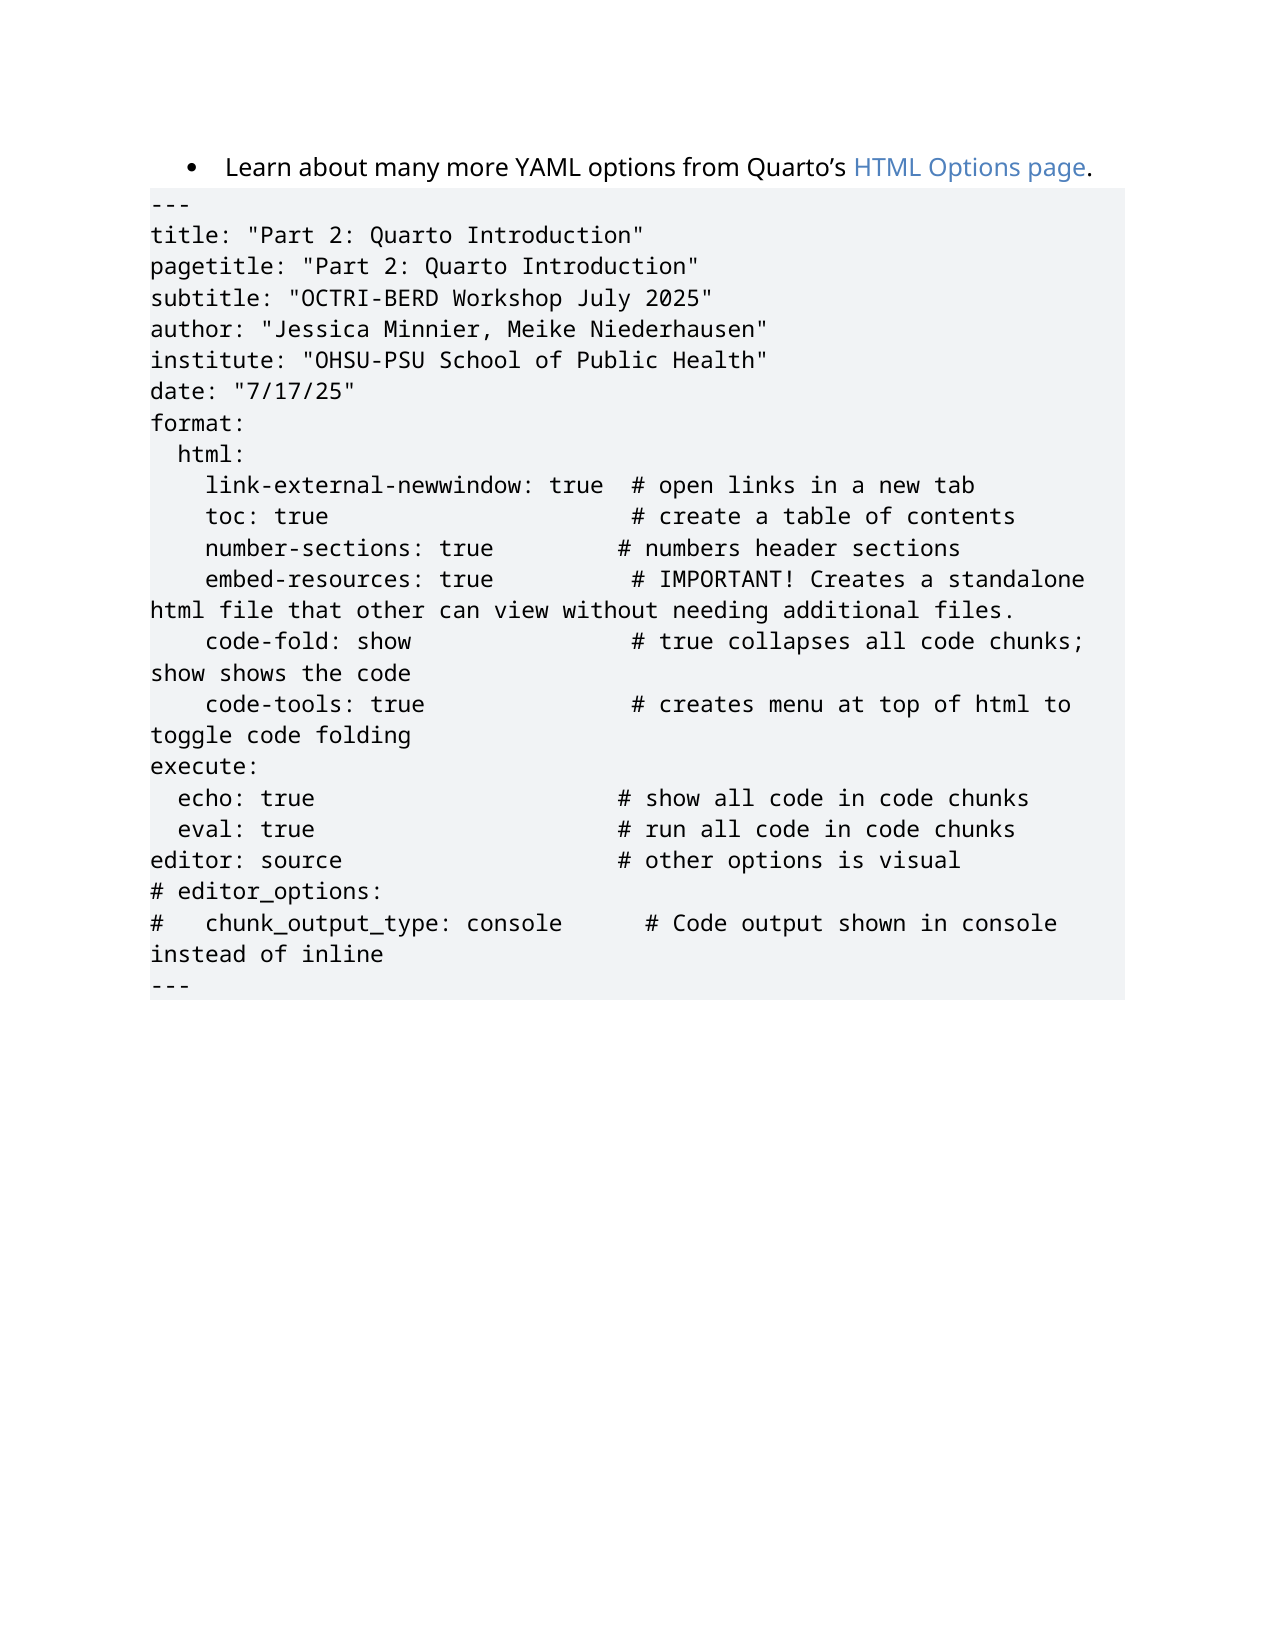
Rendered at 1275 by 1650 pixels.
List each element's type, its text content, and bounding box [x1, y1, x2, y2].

list Learn about many more YAML options from Quarto’s HTML Options page. [187, 150, 1125, 184]
text --- title: "Part 2: Quarto Introduction" pagetitle: "Part 2: Quarto Introduction" subtitle: "OCTRI-BERD Workshop July 2025" author: "Jessica Minnier, Meike Niederhausen" institute: "OHSU-PSU School of Public Health" date: "7/17/25" format: html: link-external-newwindow: true # open links in a new tab toc: true # create a table of contents number-sections: true # numbers header sections embed-resources: true # IMPORTANT! Creates a standalone html file that other can view without needing additional files. code-fold: show # true collapses all code chunks; show shows the code code-tools: true # creates menu at top of html to toggle code folding execute: echo: true # show all code in code chunks eval: true # run all code in code chunks editor: source # other options is visual # editor_options: # chunk_output_type: console # Code output shown in console instead of inline --- [150, 188, 1125, 1000]
